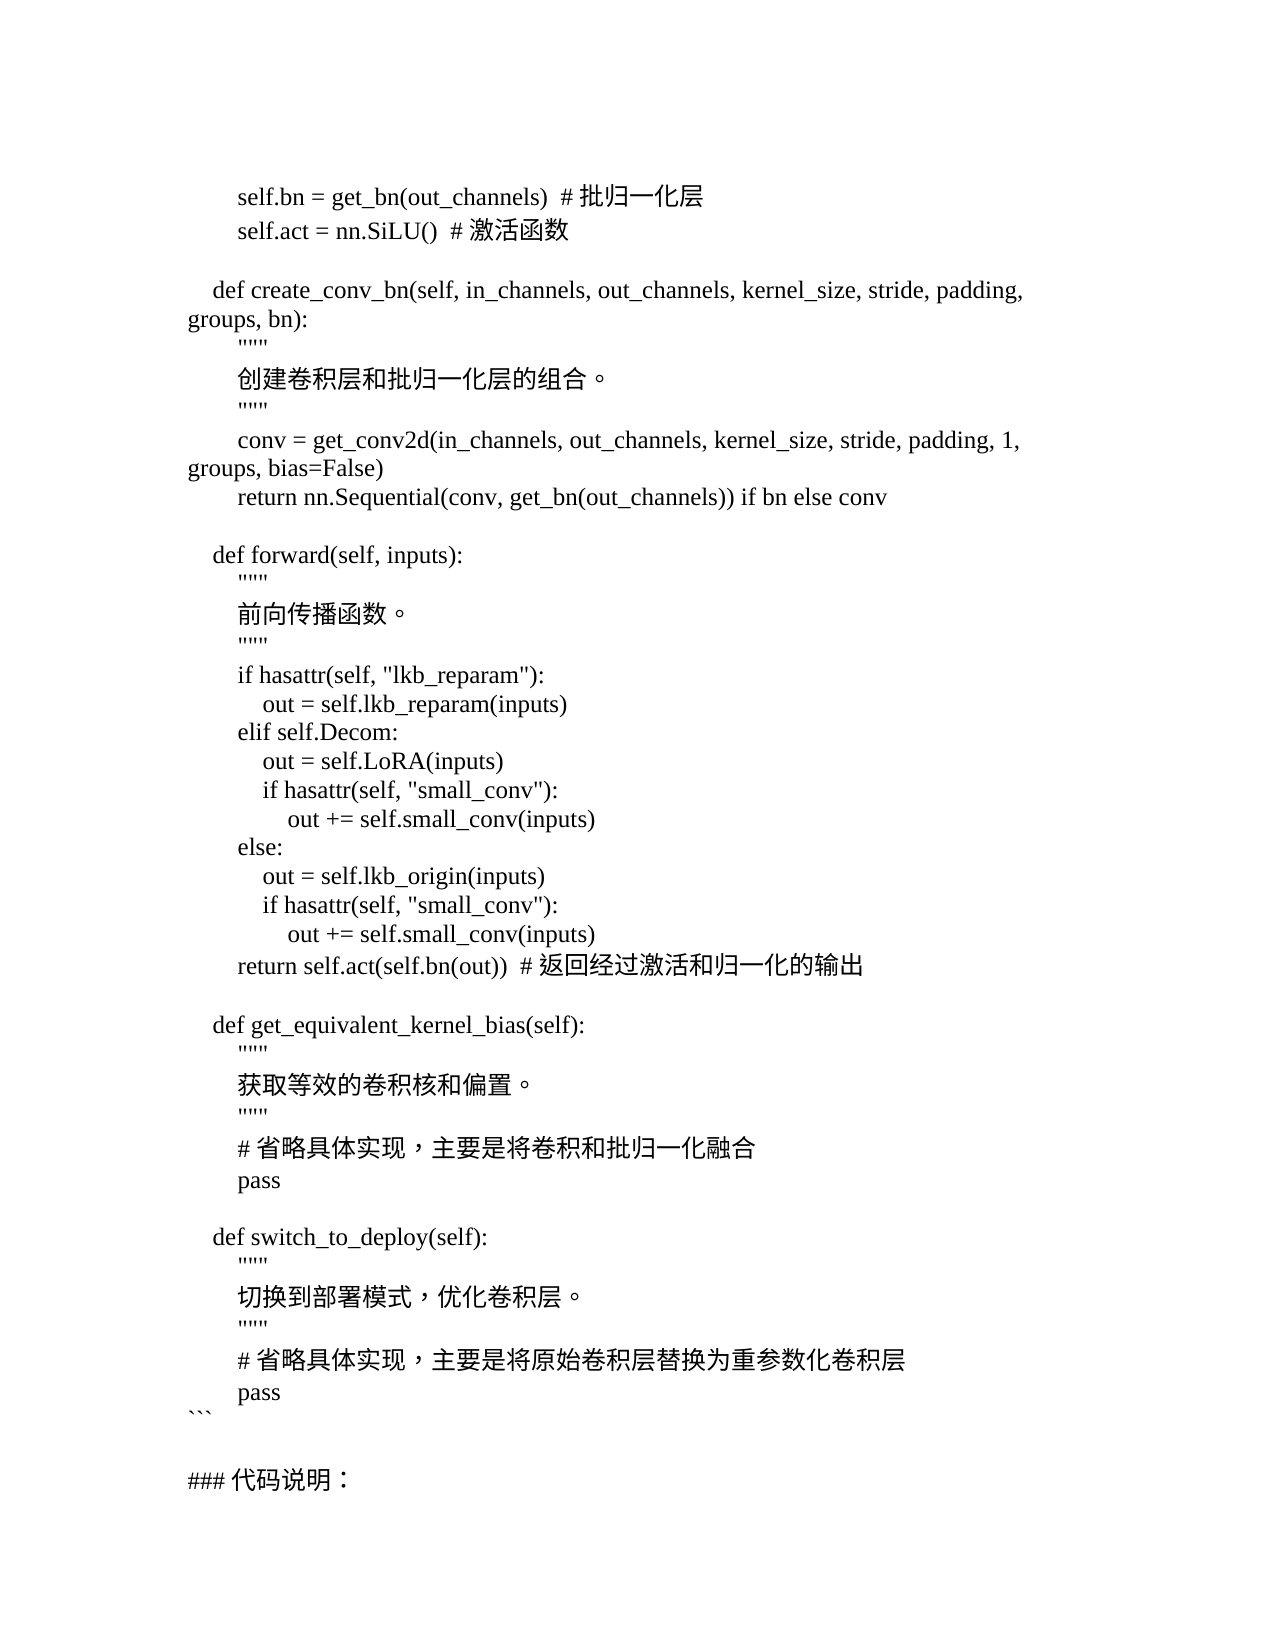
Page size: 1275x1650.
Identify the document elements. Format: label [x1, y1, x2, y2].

text [187, 150, 1087, 1497]
